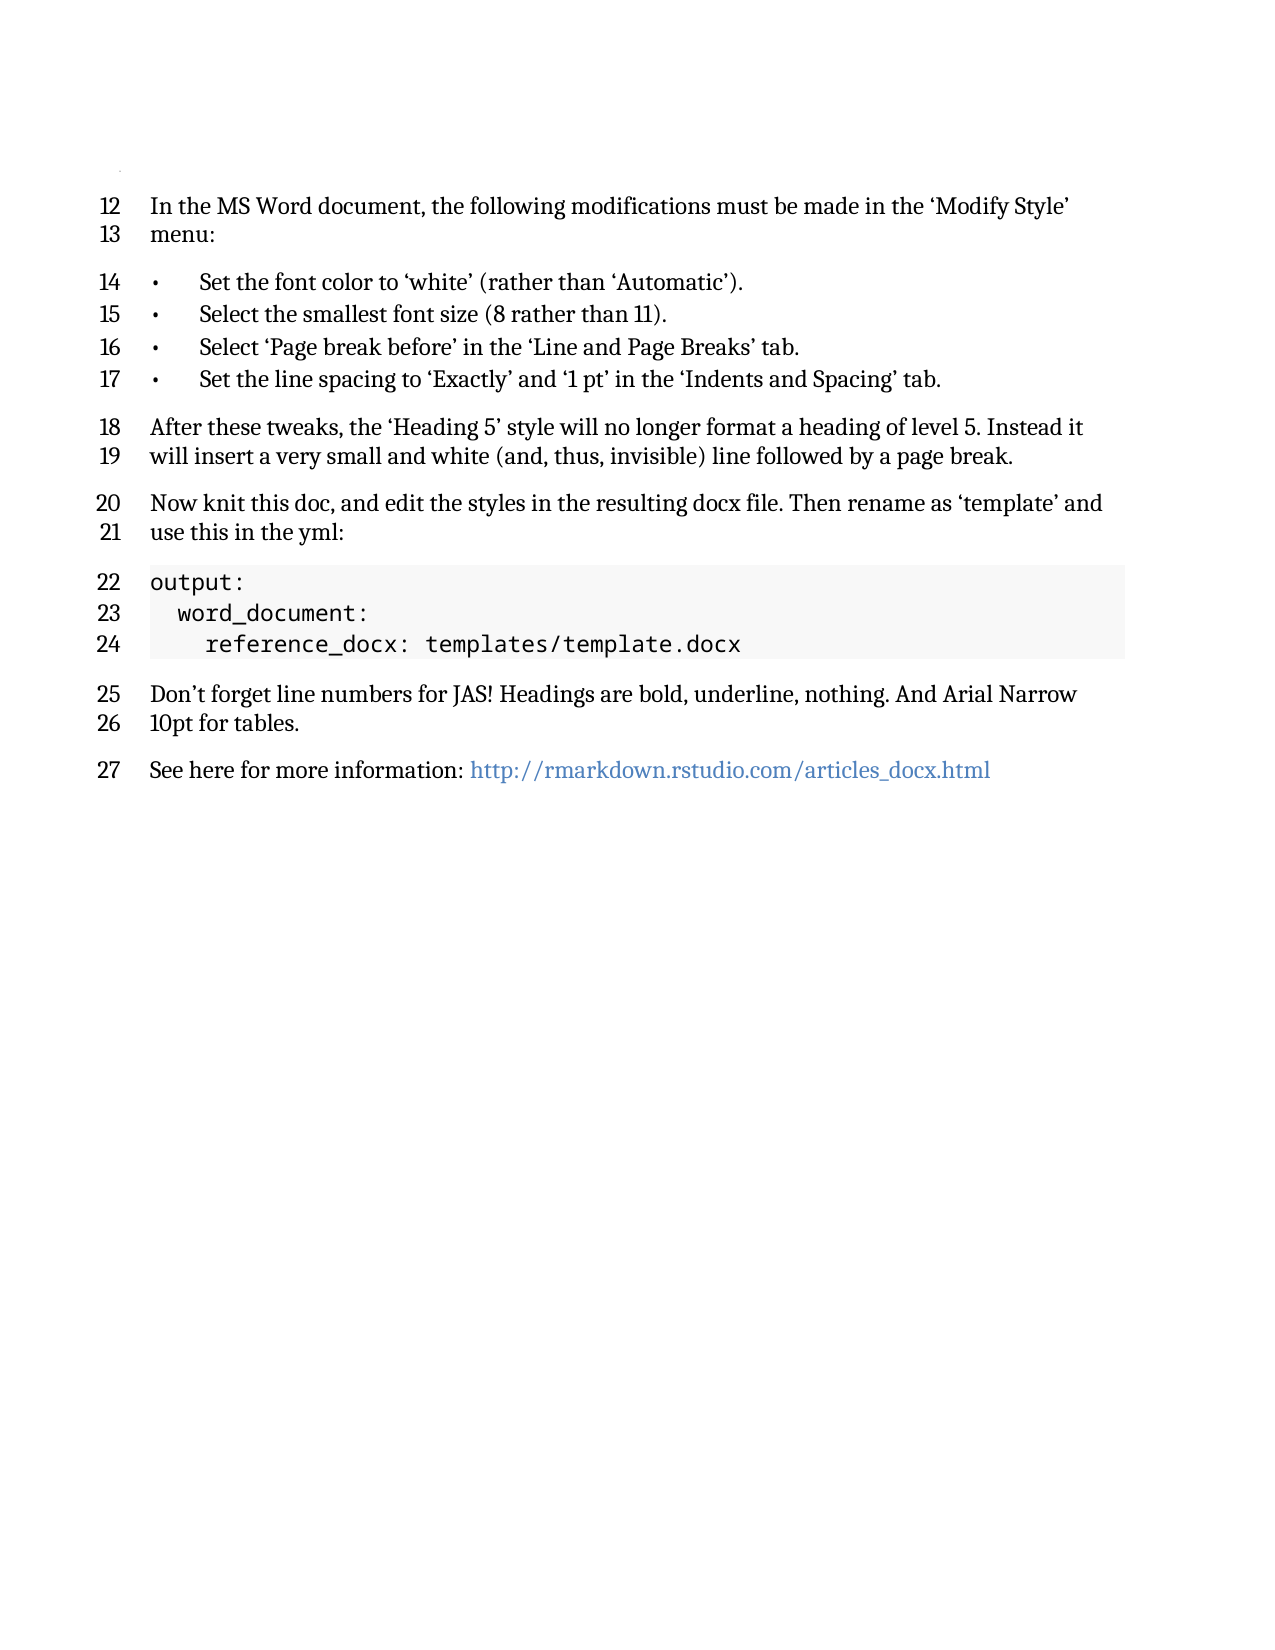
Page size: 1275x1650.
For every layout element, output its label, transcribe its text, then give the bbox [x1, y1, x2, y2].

list Select the smallest font size (8 rather than 11). [150, 300, 1125, 329]
list Set the font color to ‘white’ (rather than ‘Automatic’). [150, 268, 1125, 297]
list Set the line spacing to ‘Exactly’ and ‘1 pt’ in the ‘Indents and Spacing’ tab. [150, 365, 1125, 394]
text In the MS Word document, the following modifications must be made in the ‘Modify Style’ menu: [150, 192, 1125, 249]
text After these tweaks, the ‘Heading 5’ style will no longer format a heading of level 5. Instead it will insert a very small and white (and, thus, invisible) line followed by a page break. [150, 413, 1125, 470]
text Now knit this doc, and edit the styles in the resulting docx file. Then rename as ‘template’ and use this in the yml: [150, 489, 1125, 547]
text See here for more information: http://rmarkdown.rstudio.com/articles_docx.html [150, 756, 1125, 785]
list Select ‘Page break before’ in the ‘Line and Page Breaks’ tab. [150, 333, 1125, 362]
text output: word_document: reference_docx: templates/template.docx [150, 565, 1125, 659]
text Don’t forget line numbers for JAS! Headings are bold, underline, nothing. And Arial Narrow 10pt for tables. [150, 680, 1125, 737]
